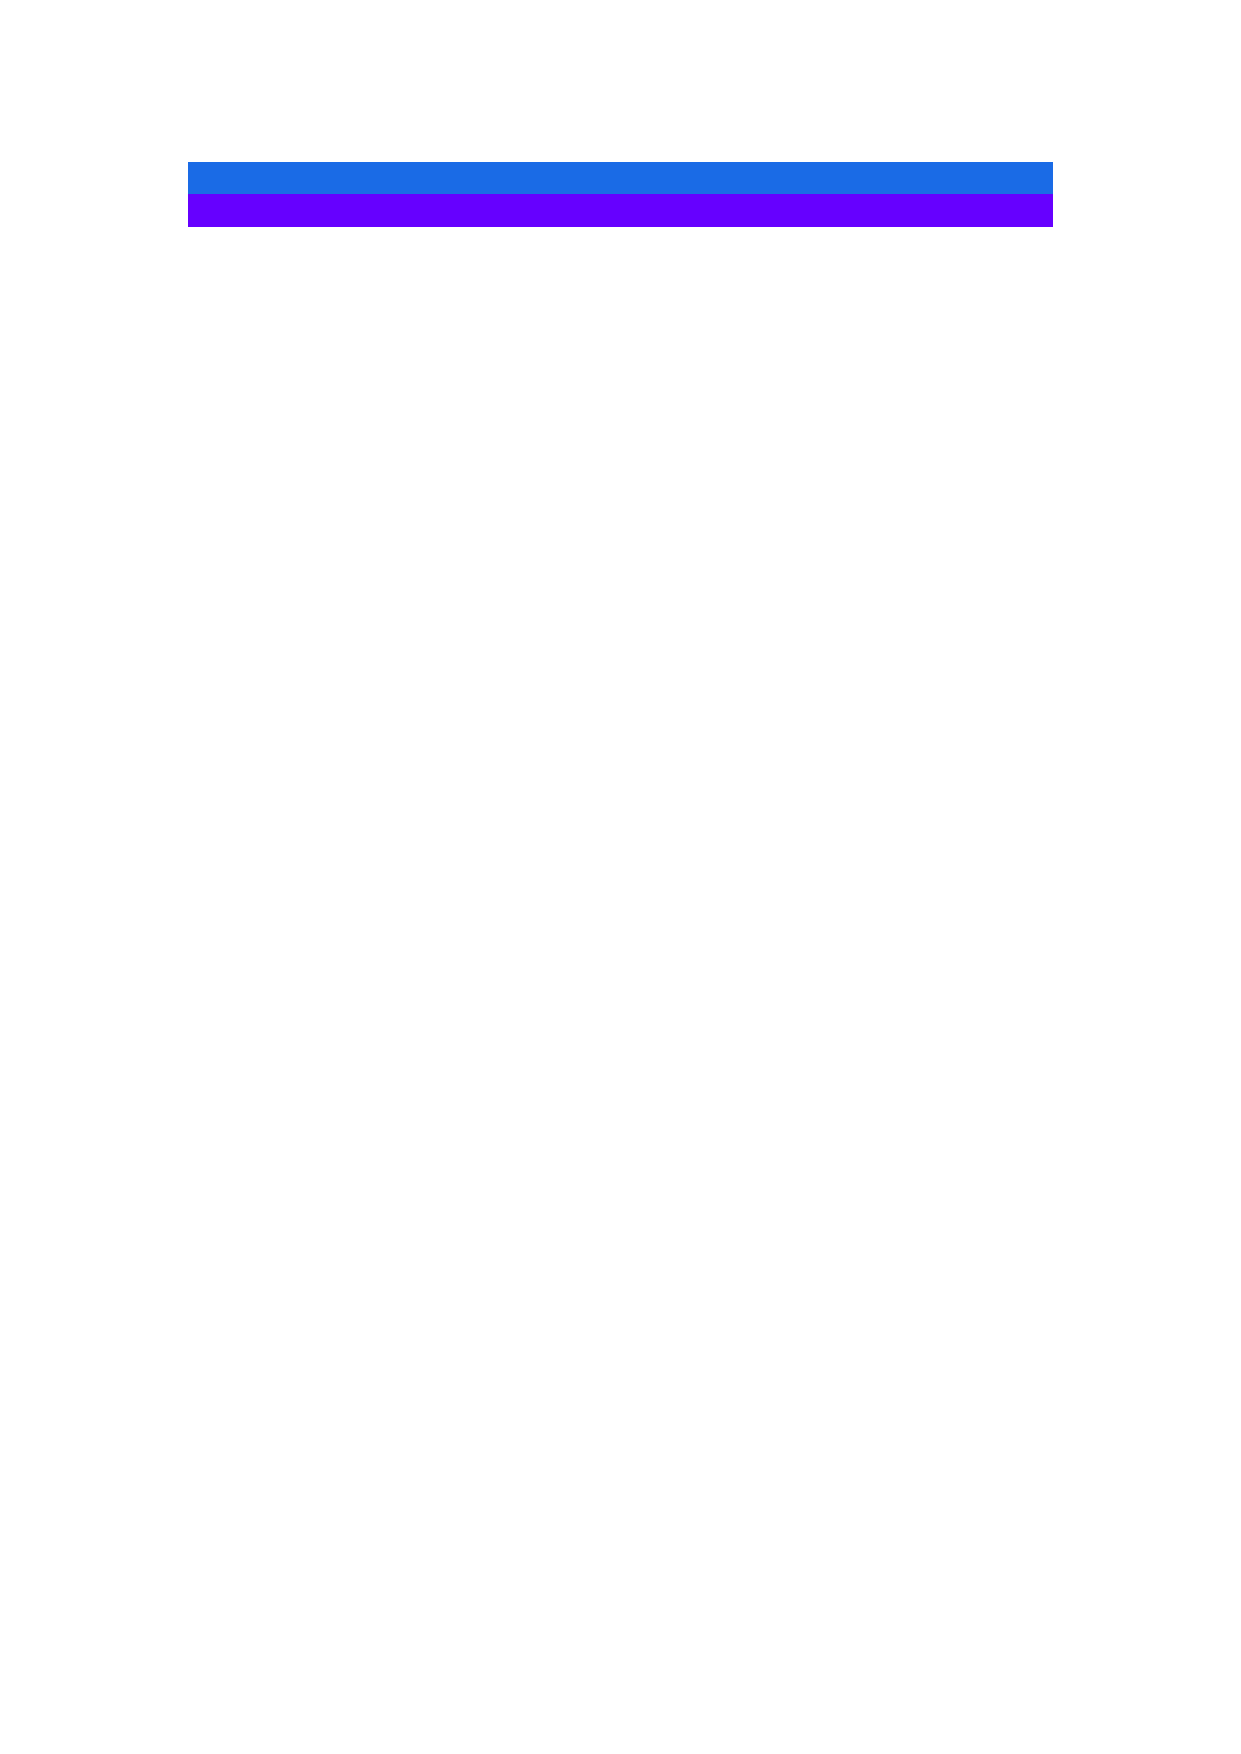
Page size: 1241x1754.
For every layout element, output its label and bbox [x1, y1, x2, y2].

table_header [188, 194, 1053, 227]
